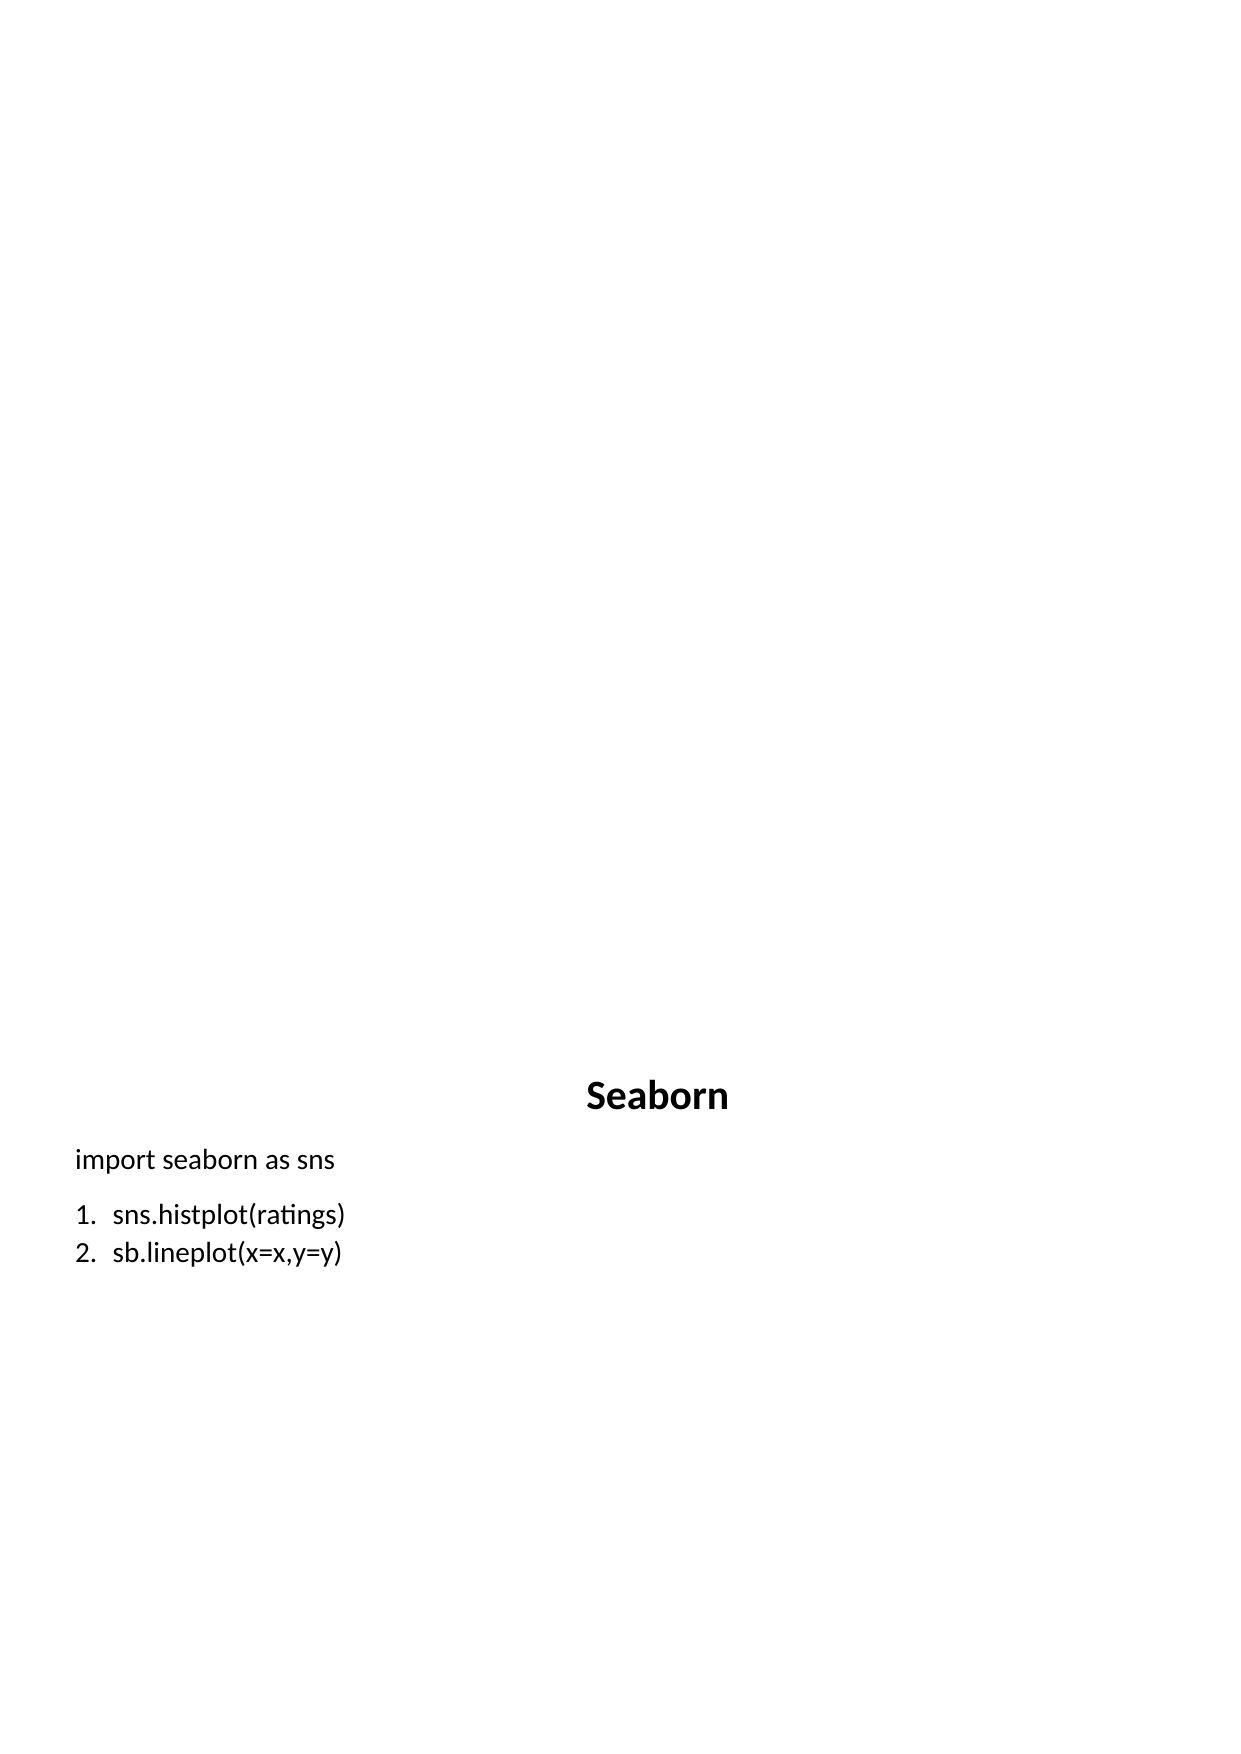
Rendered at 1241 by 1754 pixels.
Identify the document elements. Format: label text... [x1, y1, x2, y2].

list sb.lineplot(x=x,y=y) [75, 1234, 1165, 1270]
list Seaborn [112, 1069, 1165, 1120]
text import seaborn as sns [75, 1141, 1165, 1176]
list sns.histplot(ratings) [75, 1196, 1165, 1232]
